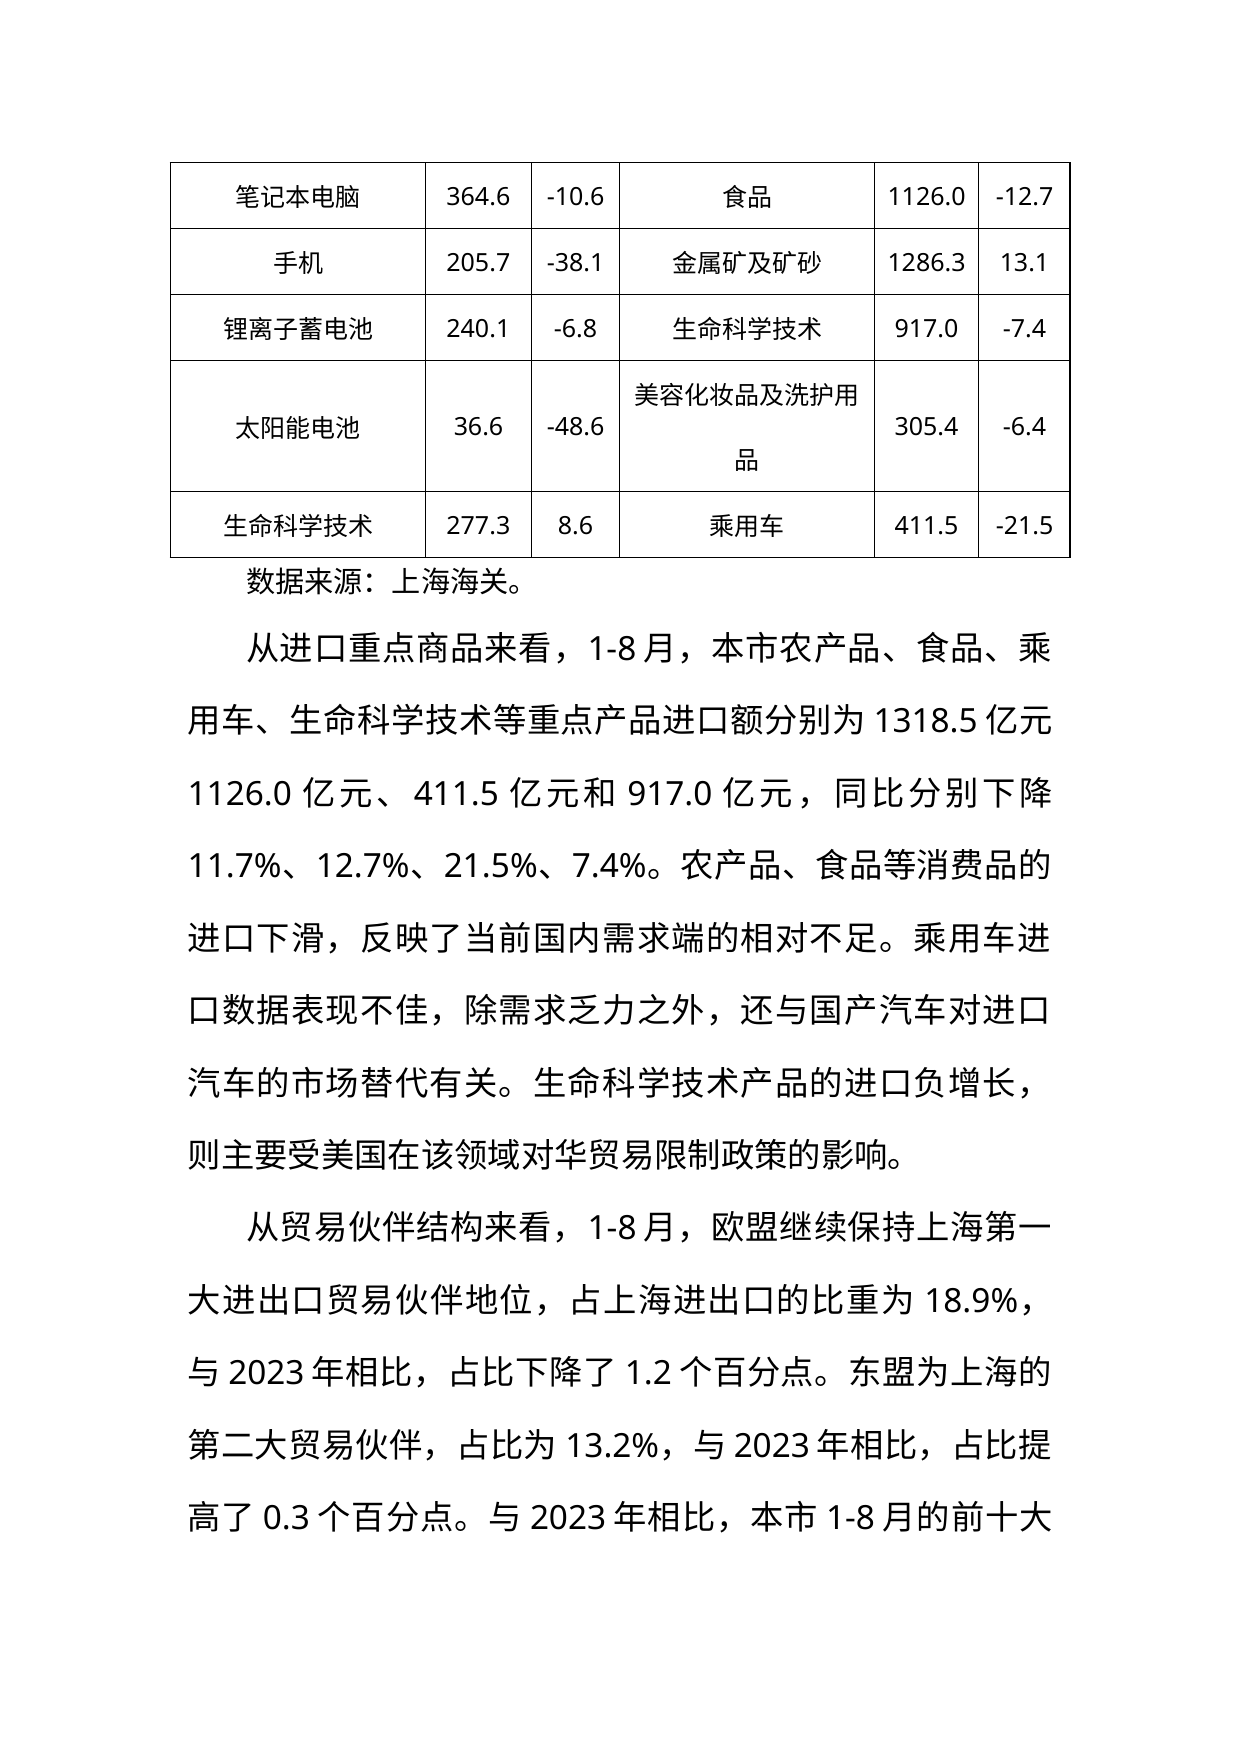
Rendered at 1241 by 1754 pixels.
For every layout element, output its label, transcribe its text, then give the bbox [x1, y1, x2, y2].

table_cell 食品 [620, 163, 874, 228]
table_cell 金属矿及矿砂 [620, 229, 874, 294]
table_cell 411.5 [875, 492, 978, 557]
table_cell -12.7 [979, 163, 1069, 228]
table_cell -10.6 [532, 163, 619, 228]
table_cell 240.1 [426, 295, 531, 360]
table_cell 917.0 [875, 295, 978, 360]
table_cell 1126.0 [875, 163, 978, 228]
table_cell 1286.3 [875, 229, 978, 294]
table_cell 锂离子蓄电池 [171, 295, 425, 360]
table_cell -6.8 [532, 295, 619, 360]
table_cell 305.4 [875, 361, 978, 491]
table_cell 36.6 [426, 361, 531, 491]
table_cell 手机 [171, 229, 425, 294]
table_cell -6.4 [979, 361, 1069, 491]
text 数据来源：上海海关。 [187, 558, 1053, 601]
table_cell 364.6 [426, 163, 531, 228]
table_cell 生命科学技术 [620, 295, 874, 360]
table_cell -21.5 [979, 492, 1069, 557]
table_cell 笔记本电脑 [171, 163, 425, 228]
text 从进口重点商品来看，1-8月，本市农产品、食品、乘用车、生命科学技术等重点产品进口额分别为1318.5亿元、1126.0亿元、411.5亿元和917.0亿元，同比分别下降11.7%、12.7%、21.5%、7.4%。农产品、食品等消费品的进口下滑，反映了当前国内需求端的相对不足。乘用车进口数据表现不佳，除需求乏力之外，还与国产汽车对进口汽车的市场替代有关。生命科学技术产品的进口负增长，则主要受美国在该领域对华贸易限制政策的影响。 [187, 622, 1053, 1177]
table_cell 277.3 [426, 492, 531, 557]
table_cell 生命科学技术 [171, 492, 425, 557]
table_cell 乘用车 [620, 492, 874, 557]
table_cell -38.1 [532, 229, 619, 294]
table_cell 太阳能电池 [171, 361, 425, 491]
table_cell 13.1 [979, 229, 1069, 294]
table_cell 205.7 [426, 229, 531, 294]
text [187, 1201, 1053, 1539]
table_cell 美容化妆品及洗护用品 [620, 361, 874, 491]
table_cell 8.6 [532, 492, 619, 557]
table_cell -7.4 [979, 295, 1069, 360]
table_cell -48.6 [532, 361, 619, 491]
